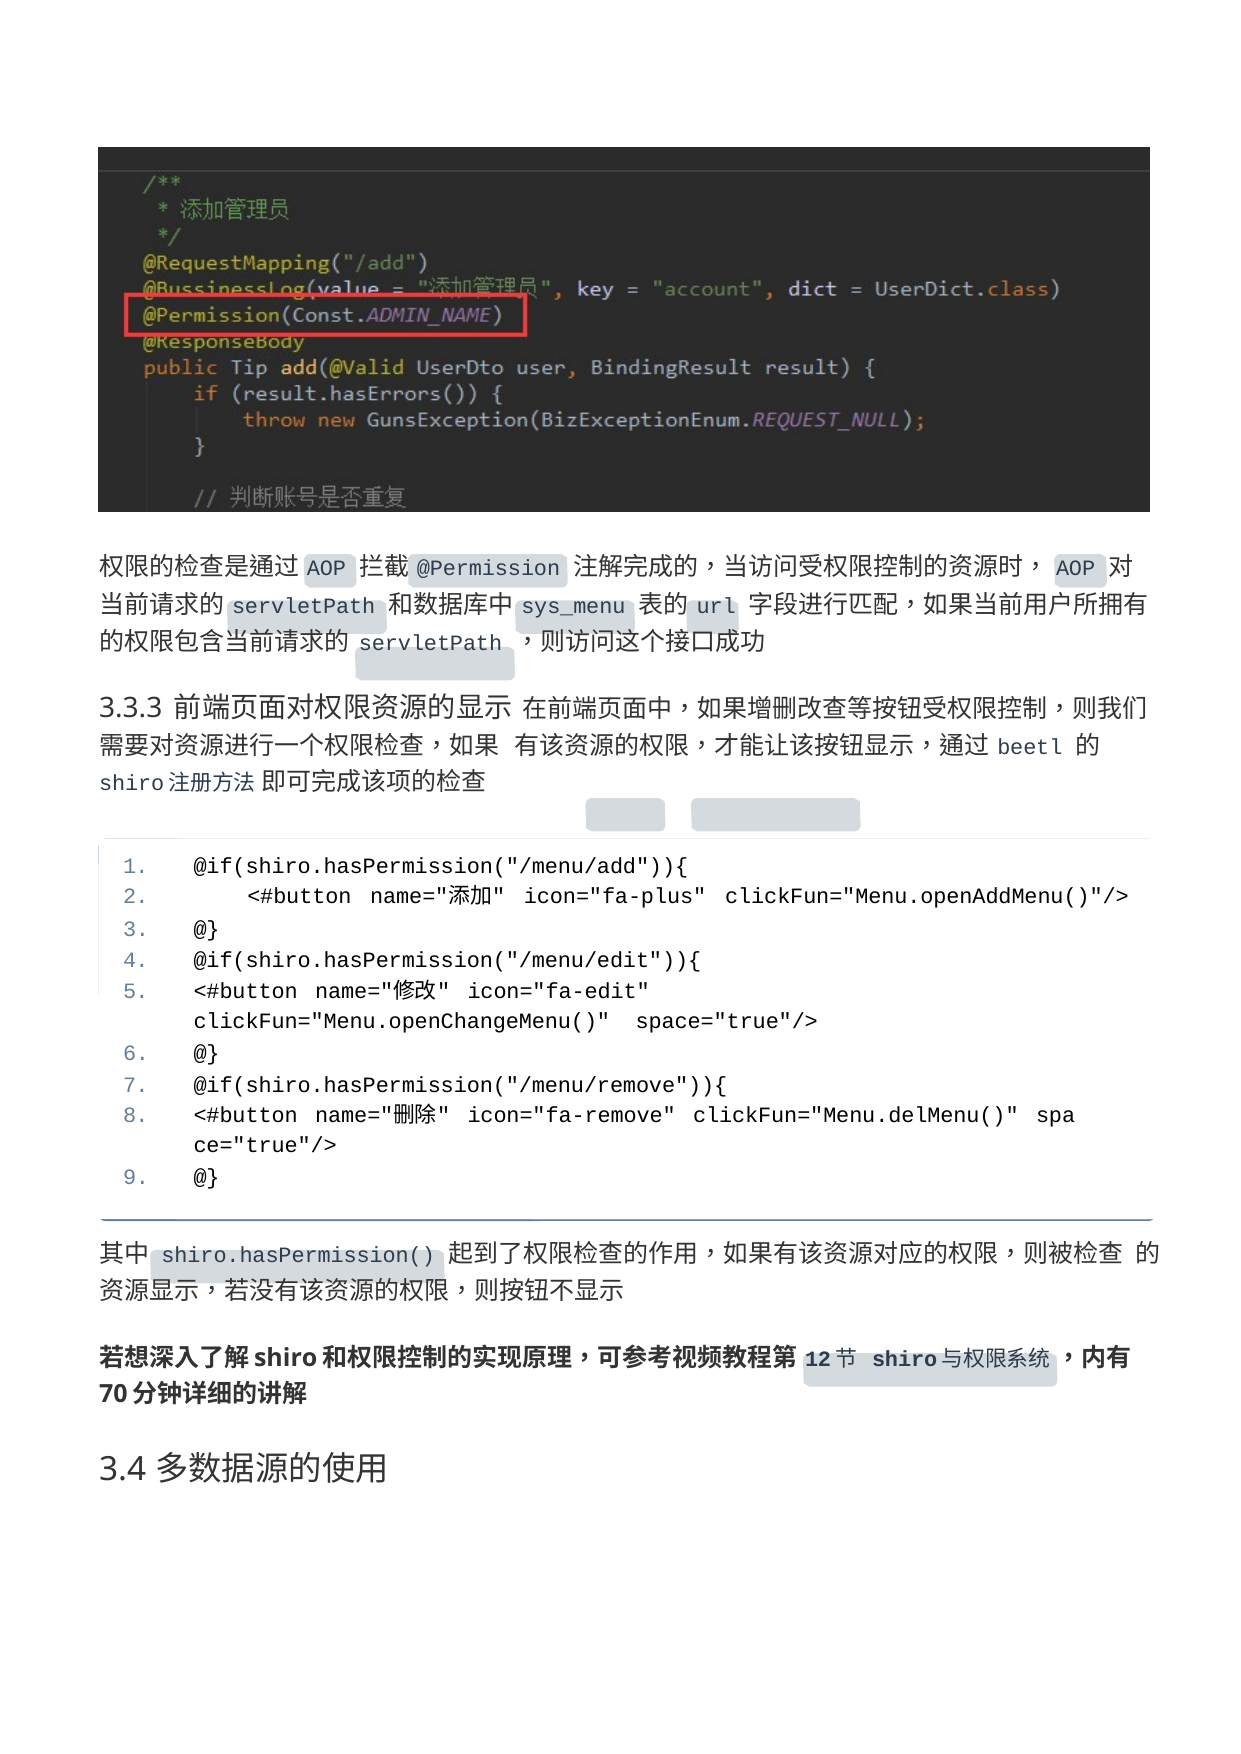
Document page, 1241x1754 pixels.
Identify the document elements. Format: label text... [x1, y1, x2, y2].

text 当前请求的 servletPath 和数据库中 sys_menu 表的 url 字段进行匹配，如果当前用户所拥有 的权限包含当前请求的 servletPath ，则访问这个接口成功 [99, 587, 1167, 657]
text 权限的检查是通过 AOP 拦截 @Permission 注解完成的，当访问受权限控制的资源时， AOP 对 [99, 546, 1167, 583]
picture [98, 838, 1155, 1220]
subtitle 3.4 多数据源的使用 [99, 1445, 1167, 1490]
text 若想深入了解shiro和权限控制的实现原理，可参考视频教程第 12节 shiro与权限系统 ，内有 70分钟详细的讲解 [99, 1339, 1167, 1410]
text 3. @} [123, 918, 1167, 942]
list @if(shiro.hasPermission("/menu/remove")){ [123, 1074, 1167, 1099]
list <#button name="添加" icon="fa-plus" clickFun="Menu.openAddMenu()"/> [123, 881, 1167, 911]
list @if(shiro.hasPermission("/menu/edit")){ [123, 950, 1167, 974]
text 3.3.3 前端页面对权限资源的显示 在前端页面中，如果增删改查等按钮受权限控制，则我们需要对资源进行一个权限检查，如果 有该资源的权限，才能让该按钮显示，通过 beetl 的 shiro注册方法 即可完成该项的检查 [99, 687, 1167, 797]
text 9. @} [123, 1166, 1167, 1191]
text 其中 shiro.hasPermission() 起到了权限检查的作用，如果有该资源对应的权限，则被检查 的资源显示，若没有该资源的权限，则按钮不显示 [99, 1236, 1167, 1307]
picture [98, 147, 1150, 512]
text 6. @} [123, 1042, 1167, 1067]
list <#button name="修改" icon="fa-edit" clickFun="Menu.openChangeMenu()" space="true"/> [123, 975, 825, 1035]
list @if(shiro.hasPermission("/menu/add")){ [123, 856, 1167, 880]
list <#button name="删除" icon="fa-remove" clickFun="Menu.delMenu()" spa ce="true"/> [123, 1099, 1138, 1159]
